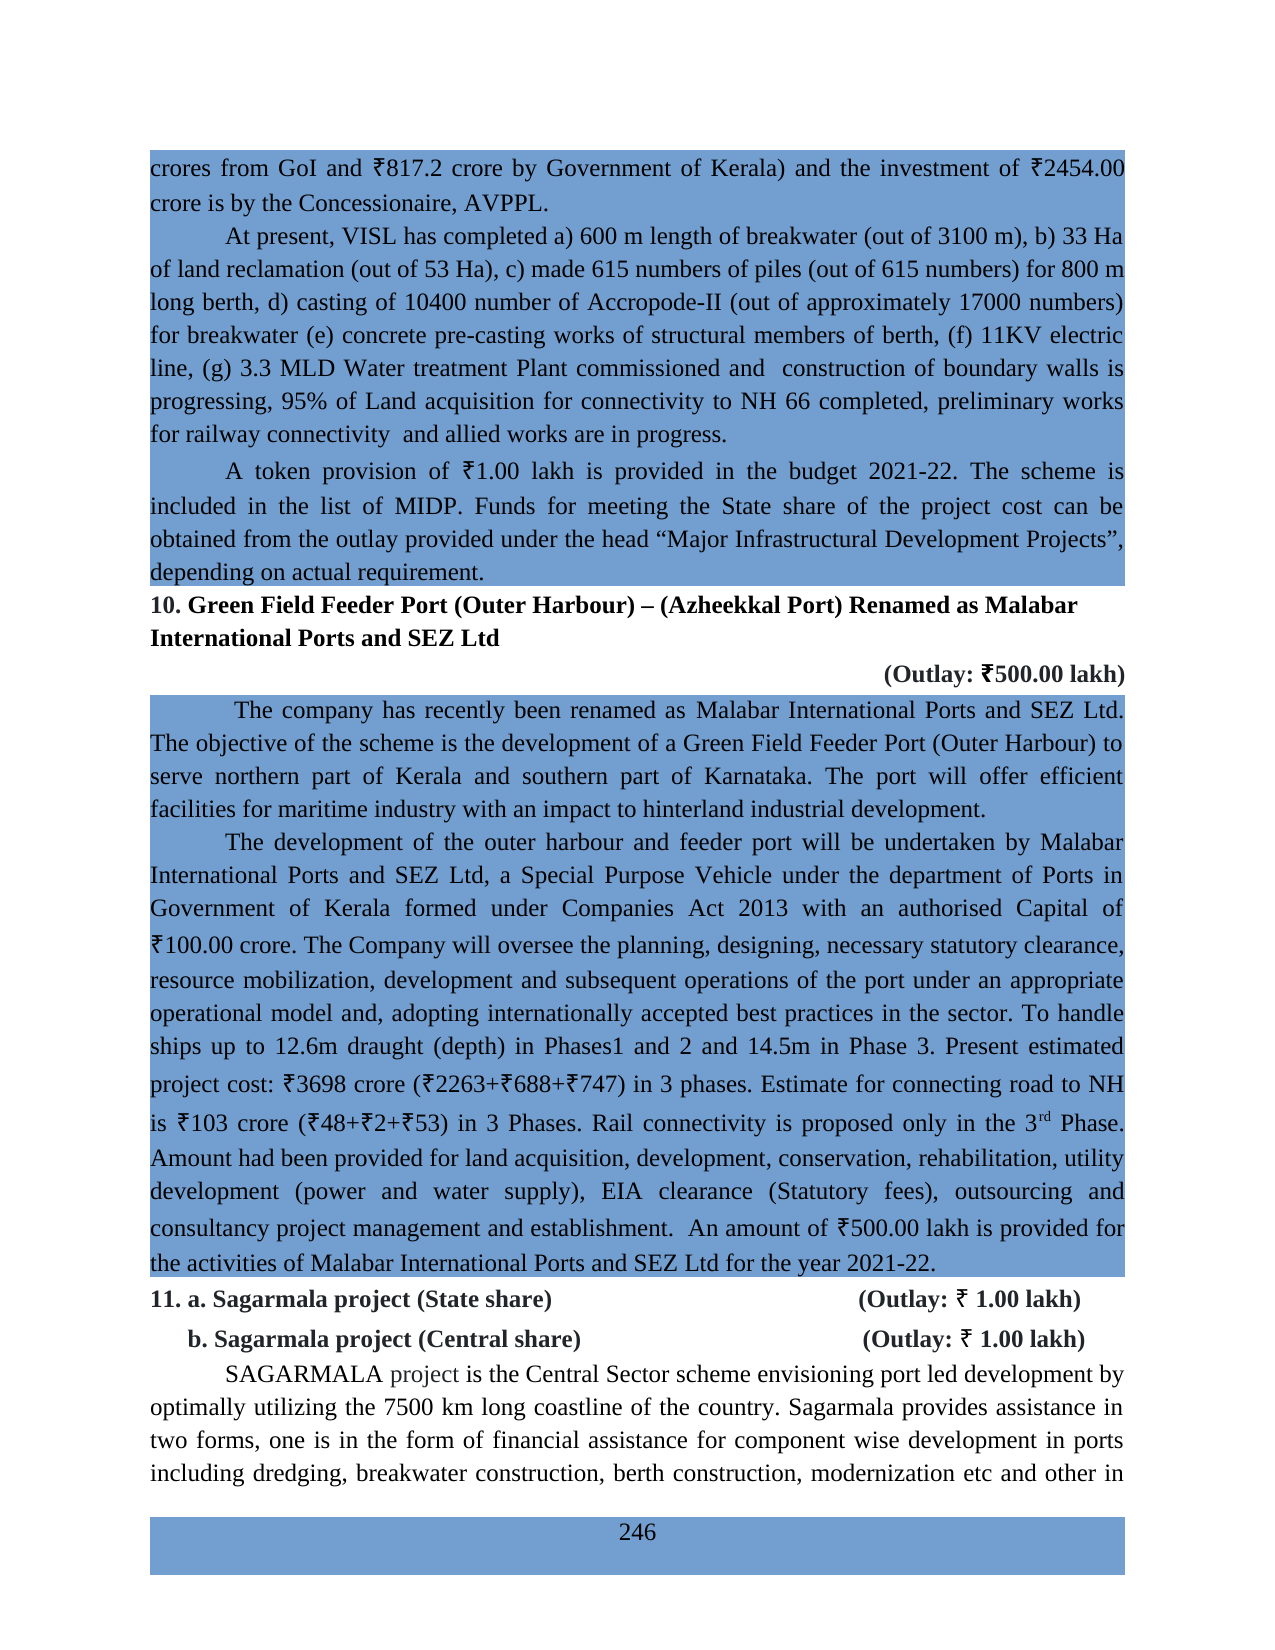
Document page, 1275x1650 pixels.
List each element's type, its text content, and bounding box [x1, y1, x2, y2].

text The company has recently been renamed as Malabar International Ports and SEZ Ltd. The objective of the scheme is the development of a Green Field Feeder Port (Outer Harbour) to serve northern part of Kerala and southern part of Karnataka. The port will offer efficient facilities for maritime industry with an impact to hinterland industrial development. [150, 695, 1125, 823]
text A token provision of ₹1.00 lakh is provided in the budget 2021-22. The scheme is included in the list of MIDP. Funds for meeting the State share of the project cost can be obtained from the outlay provided under the head “Major Infrastructural Development Projects”, depending on actual requirement. [150, 452, 1125, 586]
text 10. Green Field Feeder Port (Outer Harbour) – (Azheekkal Port) Renamed as Malabar International Ports and SEZ Ltd [150, 590, 1125, 652]
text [150, 150, 1125, 217]
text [150, 1359, 1125, 1487]
text (Outlay: ₹500.00 lakh) [150, 656, 1125, 690]
text The development of the outer harbour and feeder port will be undertaken by Malabar International Ports and SEZ Ltd, a Special Purpose Vehicle under the department of Ports in Government of Kerala formed under Companies Act 2013 with an authorised Capital of ₹100.00 crore. The Company will oversee the planning, designing, necessary statutory clearance, resource mobilization, development and subsequent operations of the port under an appropriate operational model and, adopting internationally accepted best practices in the sector. To handle ships up to 12.6m draught (depth) in Phases1 and 2 and 14.5m in Phase 3. Present estimated project cost: ₹3698 crore (₹2263+₹688+₹747) in 3 phases. Estimate for connecting road to NH is ₹103 crore (₹48+₹2+₹53) in 3 Phases. Rail connectivity is proposed only in the 3rd Phase. Amount had been provided for land acquisition, development, conservation, rehabilitation, utility development (power and water supply), EIA clearance (Statutory fees), outsourcing and consultancy project management and establishment. An amount of ₹500.00 lakh is provided for the activities of Malabar International Ports and SEZ Ltd for the year 2021-22. [150, 827, 1125, 1277]
text At present, VISL has completed a) 600 m length of breakwater (out of 3100 m), b) 33 Ha of land reclamation (out of 53 Ha), c) made 615 numbers of piles (out of 615 numbers) for 800 m long berth, d) casting of 10400 number of Accropode-II (out of approximately 17000 numbers) for breakwater (e) concrete pre-casting works of structural members of berth, (f) 11KV electric line, (g) 3.3 MLD Water treatment Plant commissioned and construction of boundary walls is progressing, 95% of Land acquisition for connectivity to NH 66 completed, preliminary works for railway connectivity and allied works are in progress. [150, 221, 1125, 448]
text 11. a. Sagarmala project (State share) (Outlay: ₹ 1.00 lakh) [150, 1281, 1125, 1315]
text b. Sagarmala project (Central share) (Outlay: ₹ 1.00 lakh) [150, 1320, 1125, 1354]
